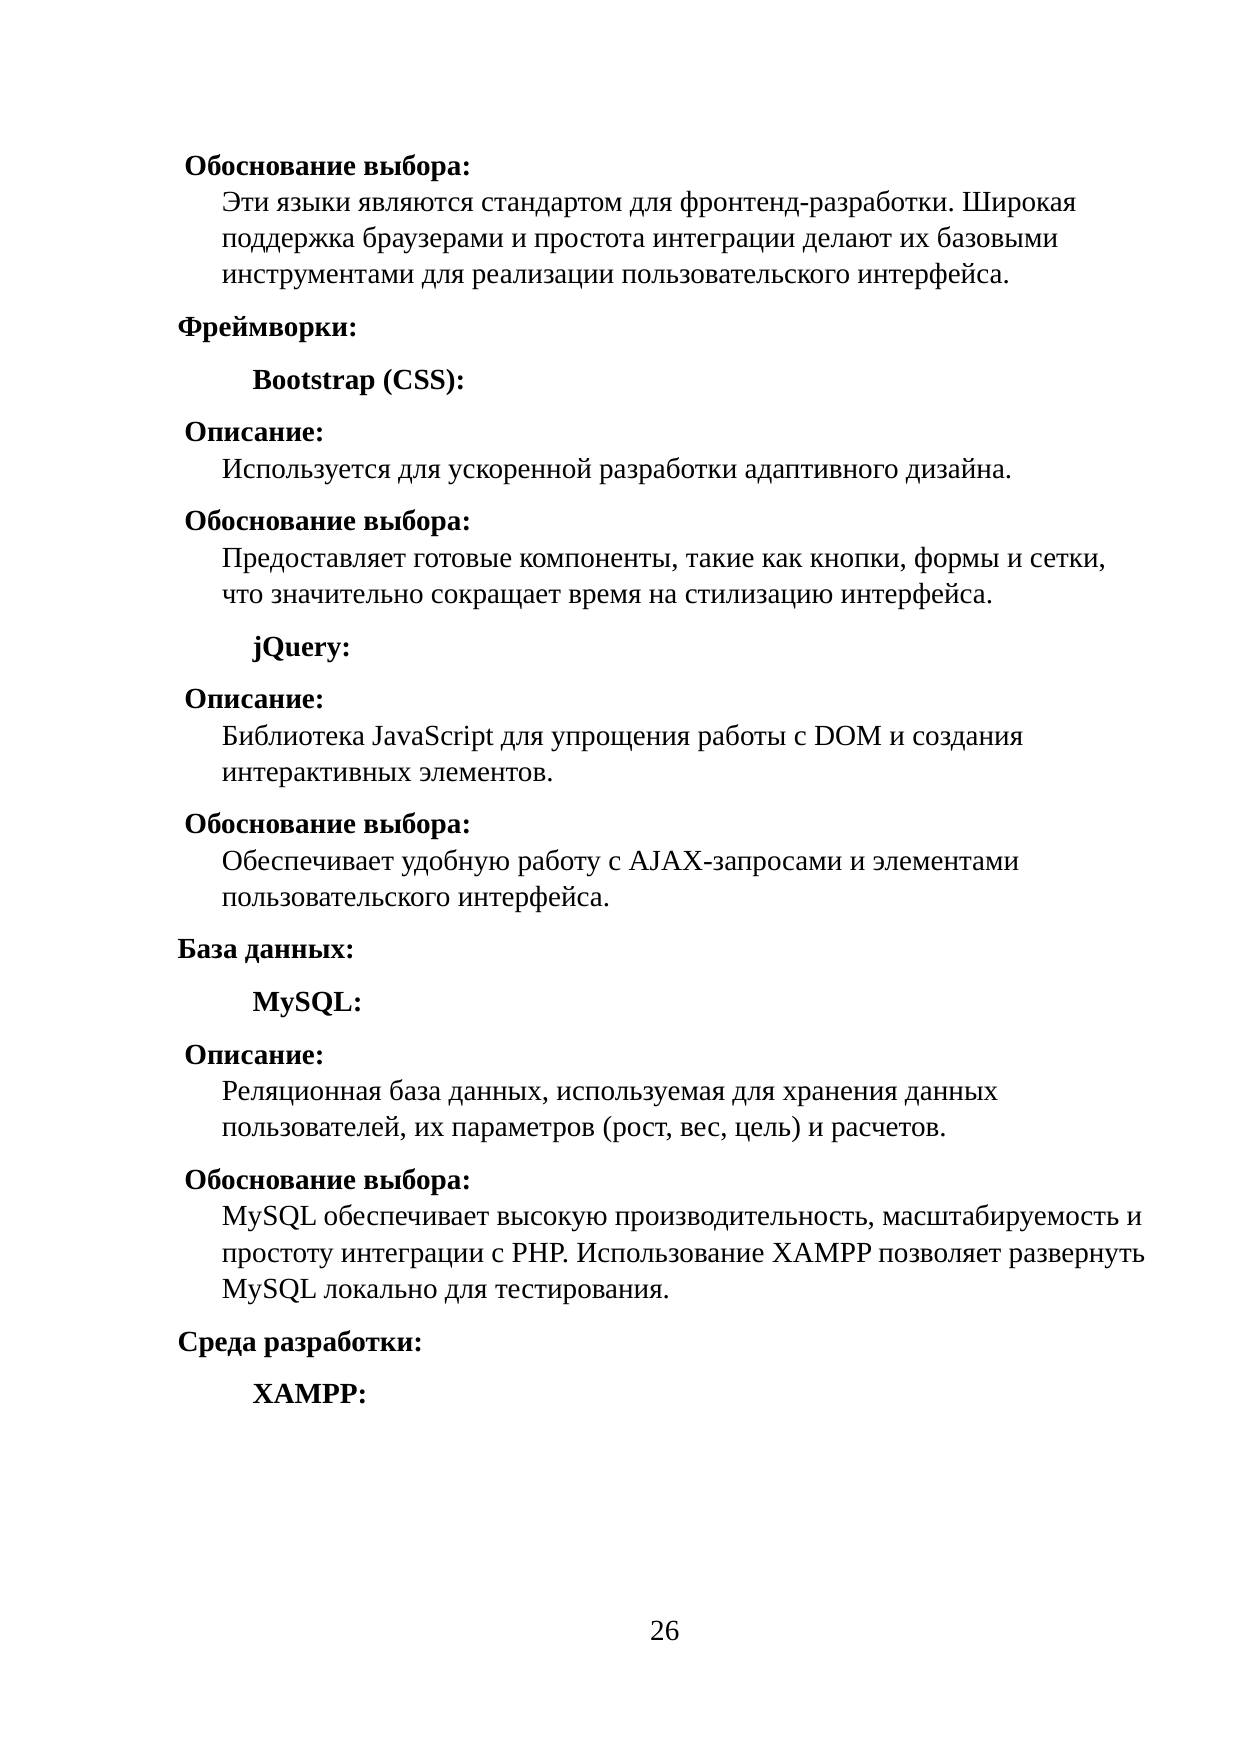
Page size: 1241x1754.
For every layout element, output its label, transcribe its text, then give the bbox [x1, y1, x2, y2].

text Обоснование выбора: MySQL обеспечивает высокую производительность, масштабируемость и простоту интеграции с PHP. Использование XAMPP позволяет развернуть MySQL локально для тестирования. [184, 1162, 1152, 1304]
text Описание: Используется для ускоренной разработки адаптивного дизайна. [184, 414, 1152, 484]
text jQuery: [252, 629, 1152, 662]
text Описание: Библиотека JavaScript для упрощения работы с DOM и создания интерактивных элементов. [184, 681, 1152, 787]
text Обоснование выбора: Эти языки являются стандартом для фронтенд-разработки. Широкая поддержка браузерами и простота интеграции делают их базовыми инструментами для реализации пользовательского интерфейса. [184, 148, 1152, 290]
text MySQL: [252, 984, 1152, 1018]
text Описание: Реляционная база данных, используемая для хранения данных пользователей, их параметров (рост, вес, цель) и расчетов. [184, 1037, 1152, 1143]
text Среда разработки: [177, 1324, 1152, 1357]
text Обоснование выбора: Предоставляет готовые компоненты, такие как кнопки, формы и сетки, что значительно сокращает время на стилизацию интерфейса. [184, 503, 1152, 609]
text Обоснование выбора: Обеспечивает удобную работу с AJAX-запросами и элементами пользовательского интерфейса. [184, 807, 1152, 912]
text База данных: [177, 932, 1152, 965]
text XAMPP: [252, 1376, 1152, 1410]
text Фреймворки: [177, 309, 1152, 342]
text Bootstrap (CSS): [252, 362, 1152, 395]
